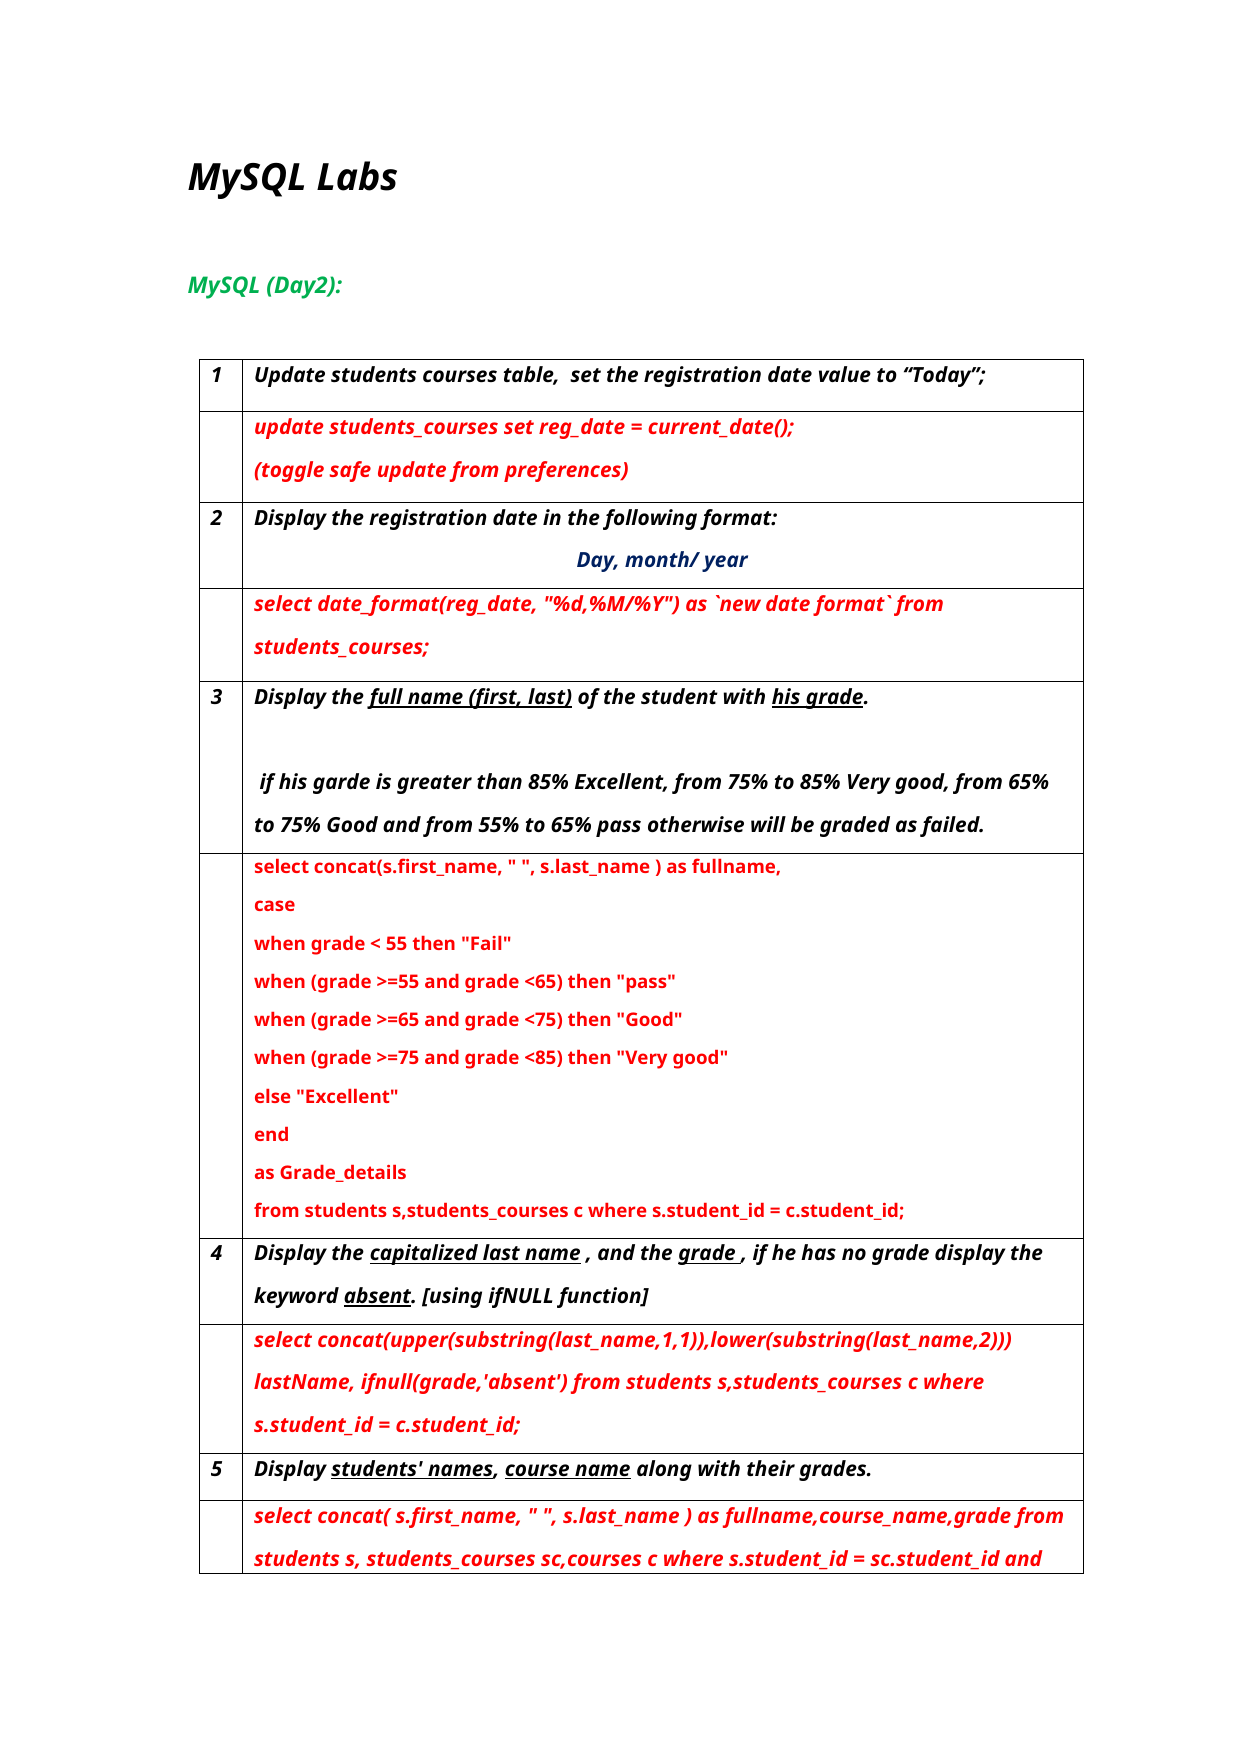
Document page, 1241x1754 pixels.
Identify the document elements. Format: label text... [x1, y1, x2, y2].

table_cell select date_format(reg_date, "%d,%M/%Y") as `new date format` from students_courses; [243, 589, 1083, 681]
text MySQL (Day2): [187, 269, 1053, 300]
table_cell Display the full name (first, last) of the student with his grade. if his garde is greater than 85% Excellent, from 75% to 85% Very good, from 65% to 75% Good and from 55% to 65% pass otherwise will be graded as failed. [243, 682, 1083, 852]
table_cell Display the capitalized last name , and the grade , if he has no grade display the keyword absent. [using ifNULL function] [243, 1239, 1083, 1324]
table_cell 3 [200, 682, 242, 852]
table_cell [200, 1501, 242, 1572]
table_cell Display the registration date in the following format: Day, month/ year [243, 503, 1083, 588]
table_cell [200, 412, 242, 502]
table_cell [200, 1325, 242, 1453]
table_cell select concat(s.first_name, " ", s.last_name ) as fullname, case when grade < 55 then "Fail" when (grade >=55 and grade <65) then "pass" when (grade >=65 and grade <75) then "Good" when (grade >=75 and grade <85) then "Very good" else "Excellent" end as Grade_details from students s,students_courses c where s.student_id = c.student_id; [243, 854, 1083, 1237]
table_cell Display students' names, course name along with their grades. [243, 1454, 1083, 1500]
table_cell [243, 1501, 1083, 1572]
table_cell [200, 589, 242, 681]
table_header Update students courses table, set the registration date value to “Today”; [243, 360, 1083, 411]
table_cell update students_courses set reg_date = current_date(); (toggle safe update from preferences) [243, 412, 1083, 502]
table_cell 2 [200, 503, 242, 588]
table_cell 4 [200, 1239, 242, 1324]
table_cell [200, 854, 242, 1237]
table_header 1 [200, 360, 242, 411]
table_cell select concat(upper(substring(last_name,1,1)),lower(substring(last_name,2))) lastName, ifnull(grade,'absent') from students s,students_courses c where s.student_id = c.student_id; [243, 1325, 1083, 1453]
table_cell 5 [200, 1454, 242, 1500]
text MySQL Labs [187, 150, 1053, 201]
